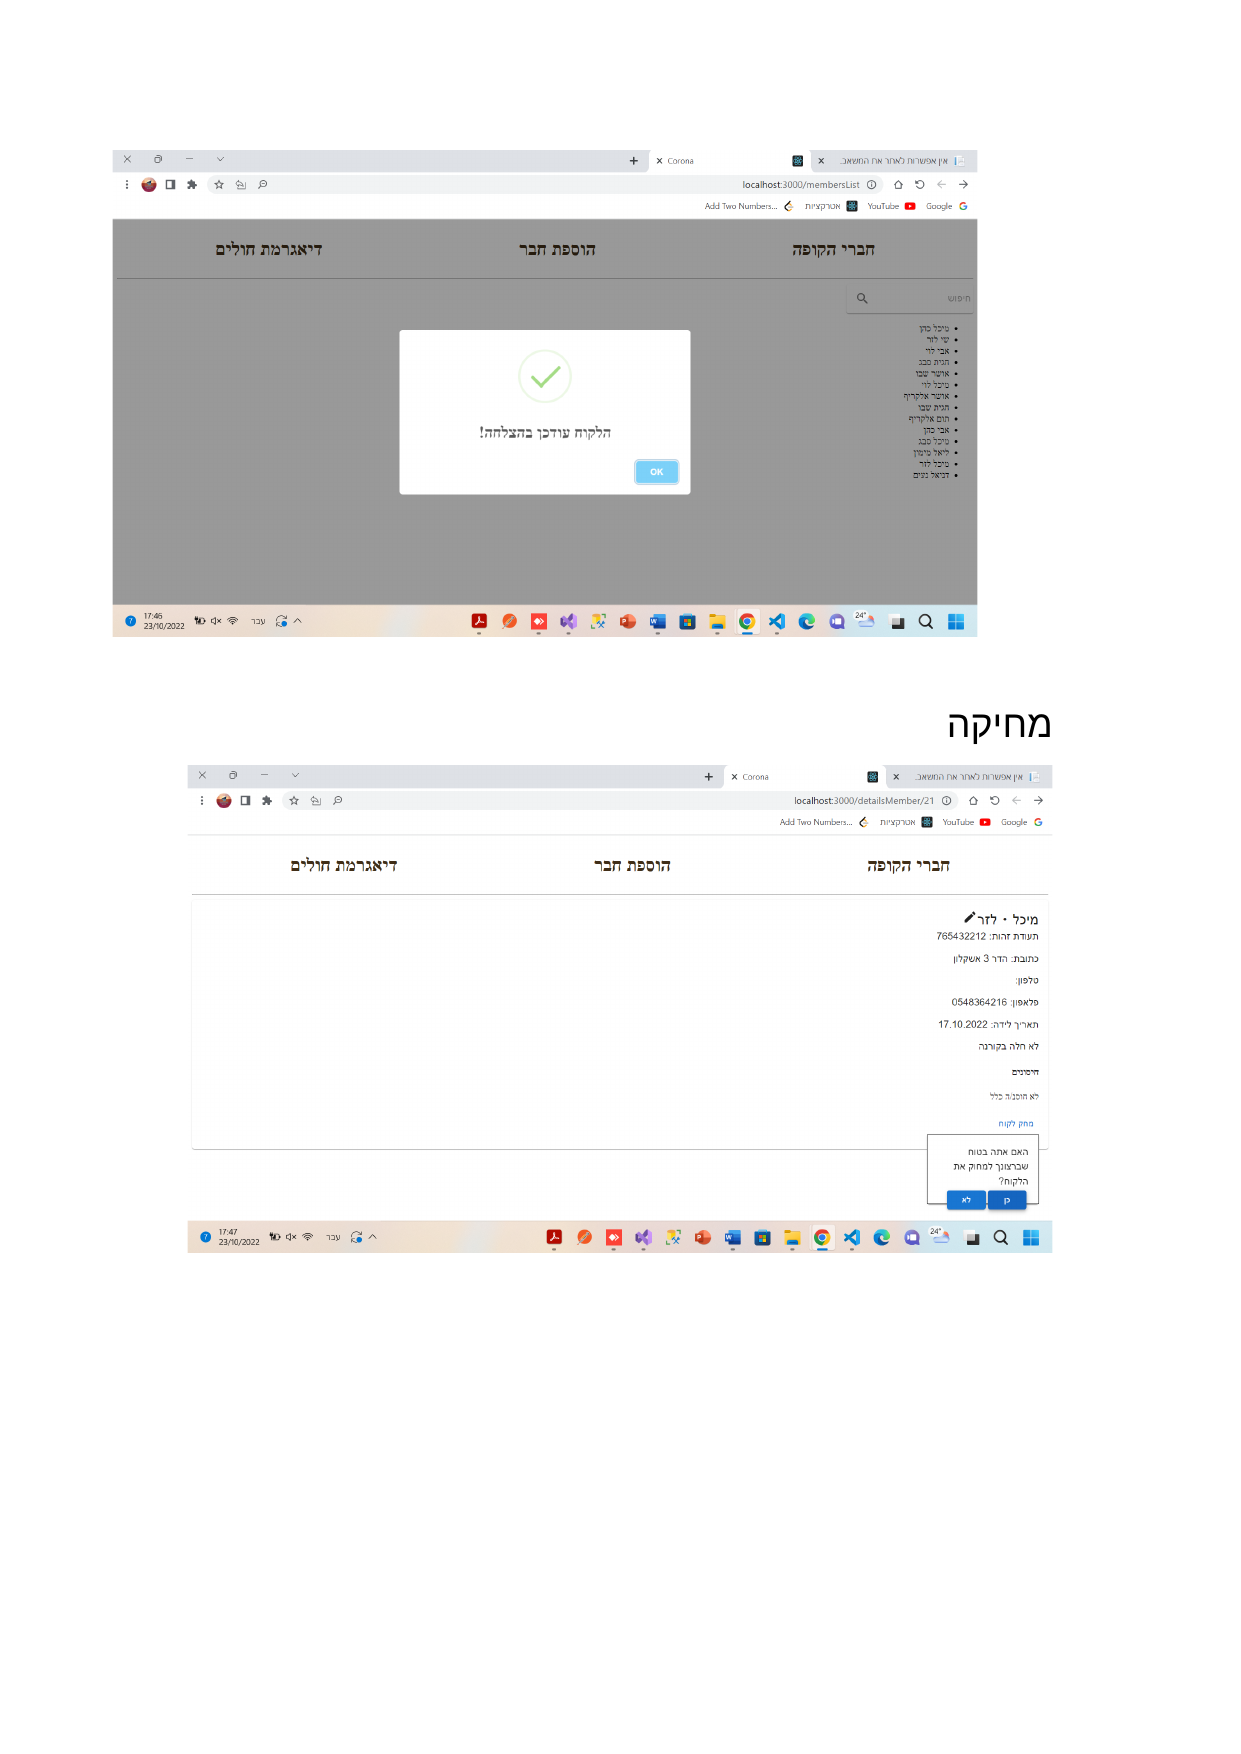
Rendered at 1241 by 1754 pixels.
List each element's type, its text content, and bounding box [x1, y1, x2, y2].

picture [112, 150, 978, 637]
text מחיקה [187, 702, 1053, 746]
picture [187, 765, 1053, 1253]
